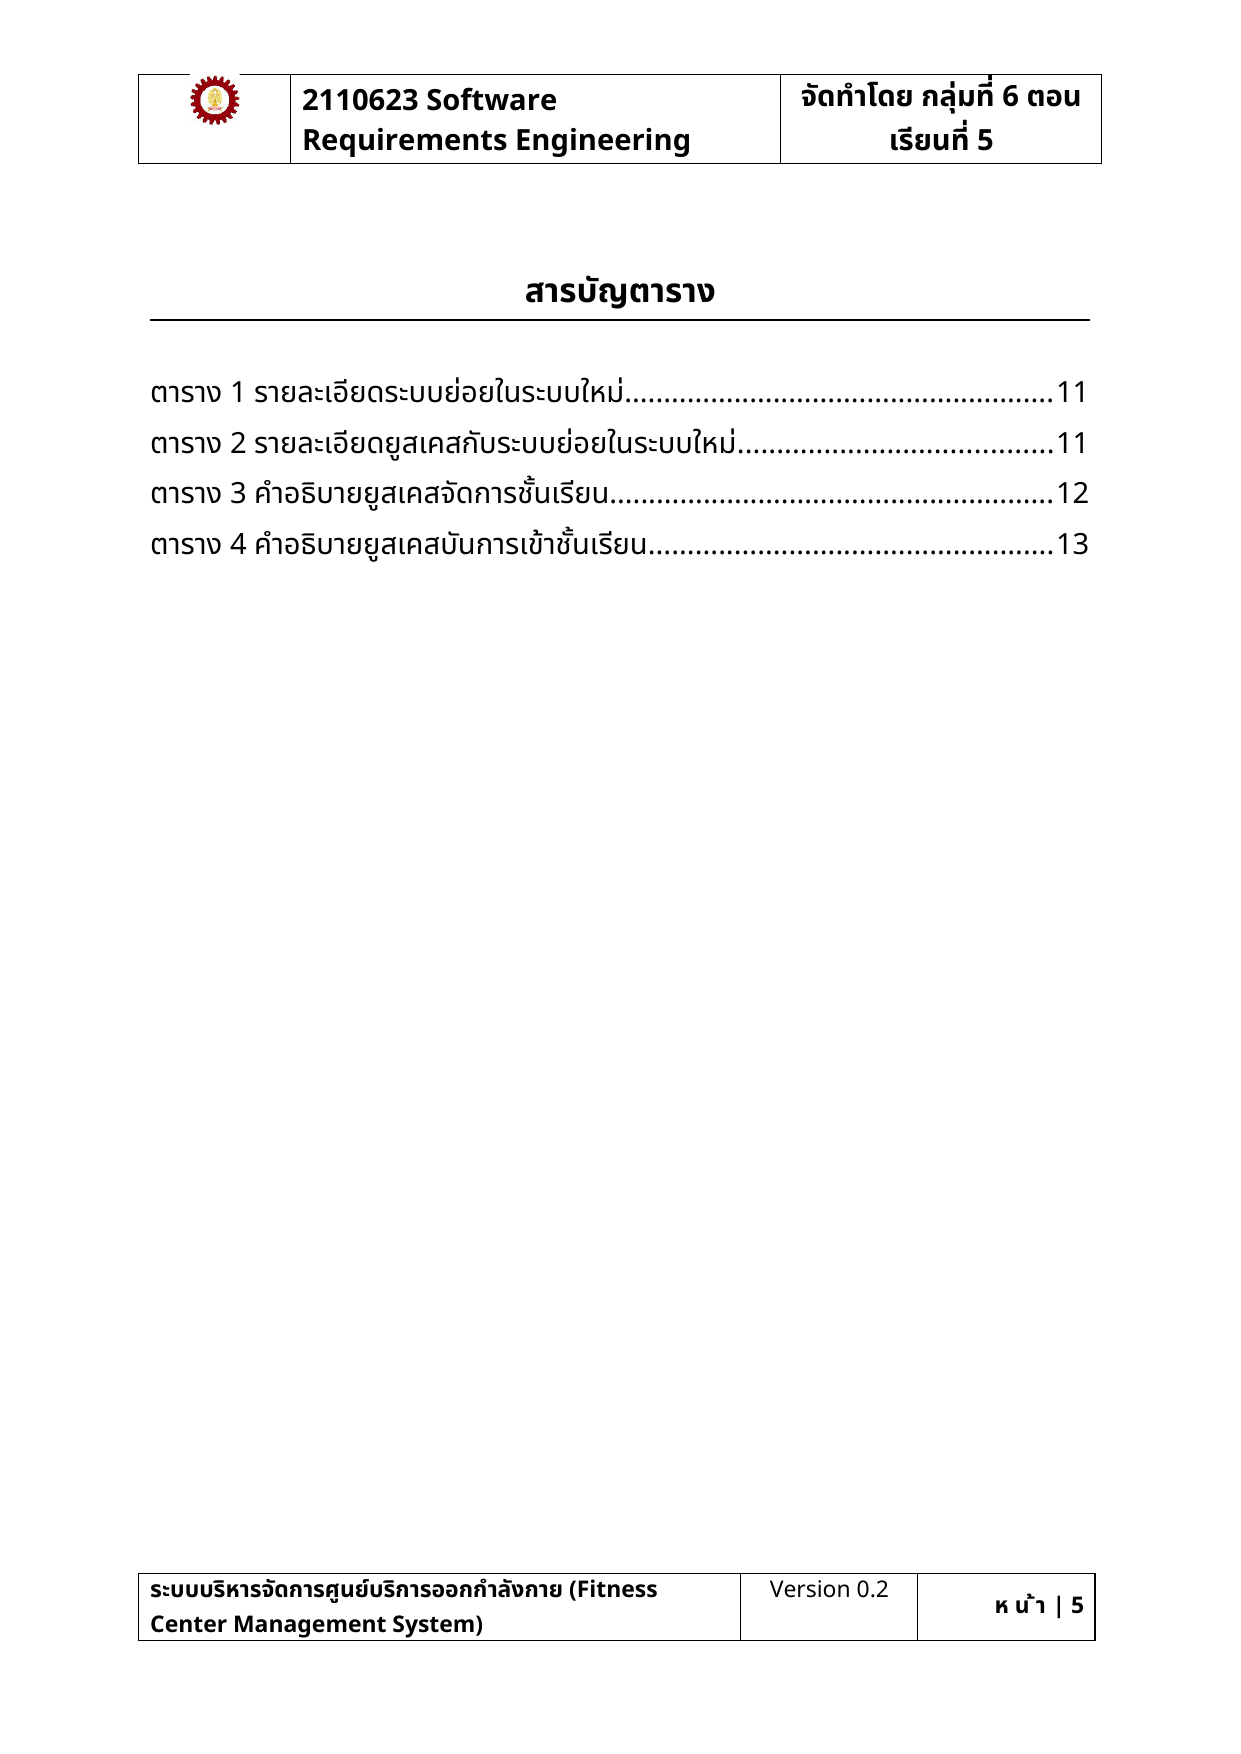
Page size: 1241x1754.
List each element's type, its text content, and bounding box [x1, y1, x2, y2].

text ตาราง 1 รายละเอียดระบบย่อยในระบบใหม่ 11 [150, 371, 1090, 415]
text ตาราง 4 คำอธิบายยูสเคสบันการเข้าชั้นเรียน 13 [150, 524, 1090, 568]
subtitle สารบัญตาราง [150, 267, 1090, 319]
text ตาราง 2 รายละเอียดยูสเคสกับระบบย่อยในระบบใหม่ 11 [150, 422, 1090, 466]
text ตาราง 3 คำอธิบายยูสเคสจัดการชั้นเรียน 12 [150, 473, 1090, 517]
picture [189, 74, 240, 125]
